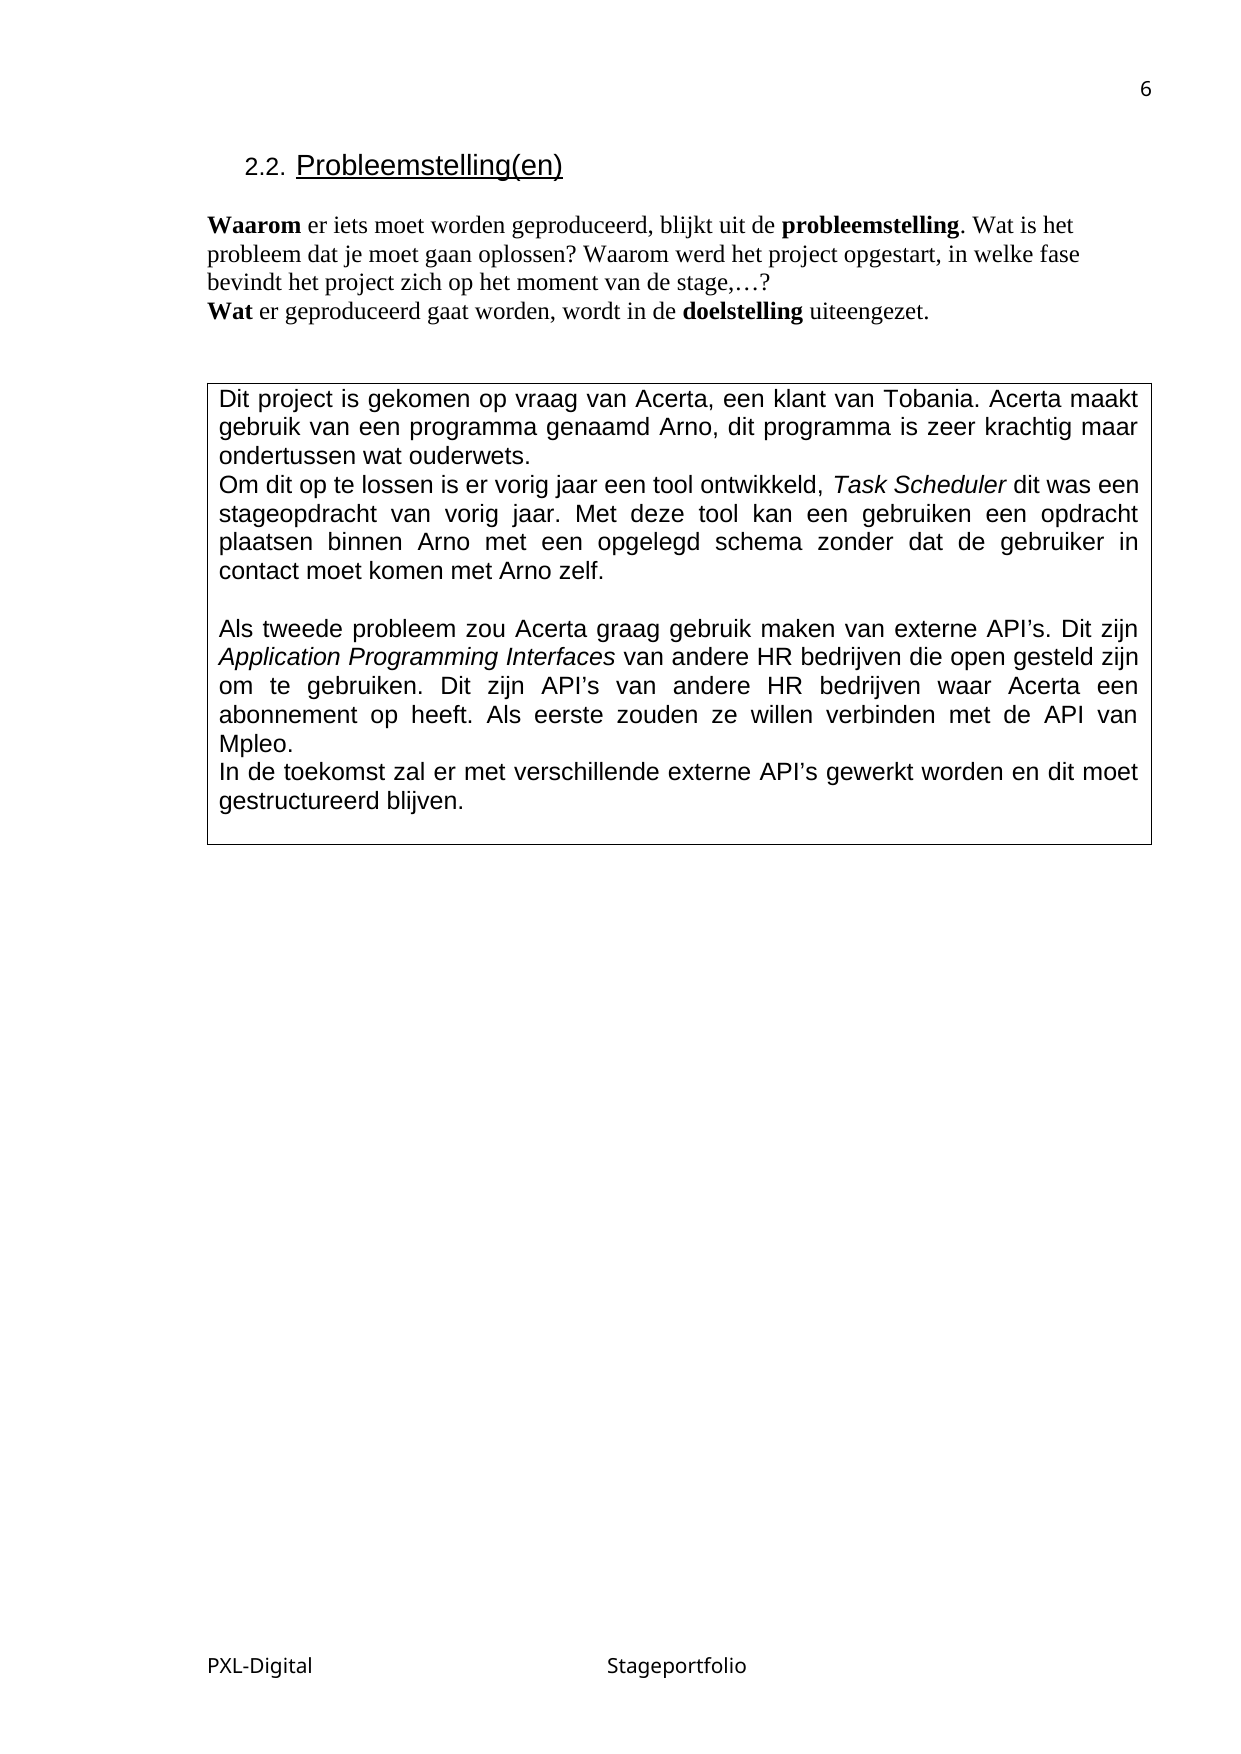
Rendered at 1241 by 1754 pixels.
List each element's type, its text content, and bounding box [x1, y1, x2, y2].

subtitle Probleemstelling(en) [244, 148, 1152, 181]
text Wat er geproduceerd gaat worden, wordt in de doelstelling uiteengezet. [207, 296, 1152, 325]
text Waarom er iets moet worden geproduceerd, blijkt uit de probleemstelling. Wat is het probleem dat je moet gaan oplossen? Waarom werd het project opgestart, in welke fase bevindt het project zich op het moment van de stage,…? [207, 210, 1152, 296]
table_header Dit project is gekomen op vraag van Acerta, een klant van Tobania. Acerta maakt gebruik van een programma genaamd Arno, dit programma is zeer krachtig maar ondertussen wat ouderwets. Om dit op te lossen is er vorig jaar een tool ontwikkeld, Task Scheduler dit was een stageopdracht van vorig jaar. Met deze tool kan een gebruiken een opdracht plaatsen binnen Arno met een opgelegd schema zonder dat de gebruiker in contact moet komen met Arno zelf. Als tweede probleem zou Acerta graag gebruik maken van externe API’s. Dit zijn Application Programming Interfaces van andere HR bedrijven die open gesteld zijn om te gebruiken. Dit zijn API’s van andere HR bedrijven waar Acerta een abonnement op heeft. Als eerste zouden ze willen verbinden met de API van Mpleo. In de toekomst zal er met verschillende externe API’s gewerkt worden en dit moet gestructureerd blijven. [208, 384, 1151, 843]
